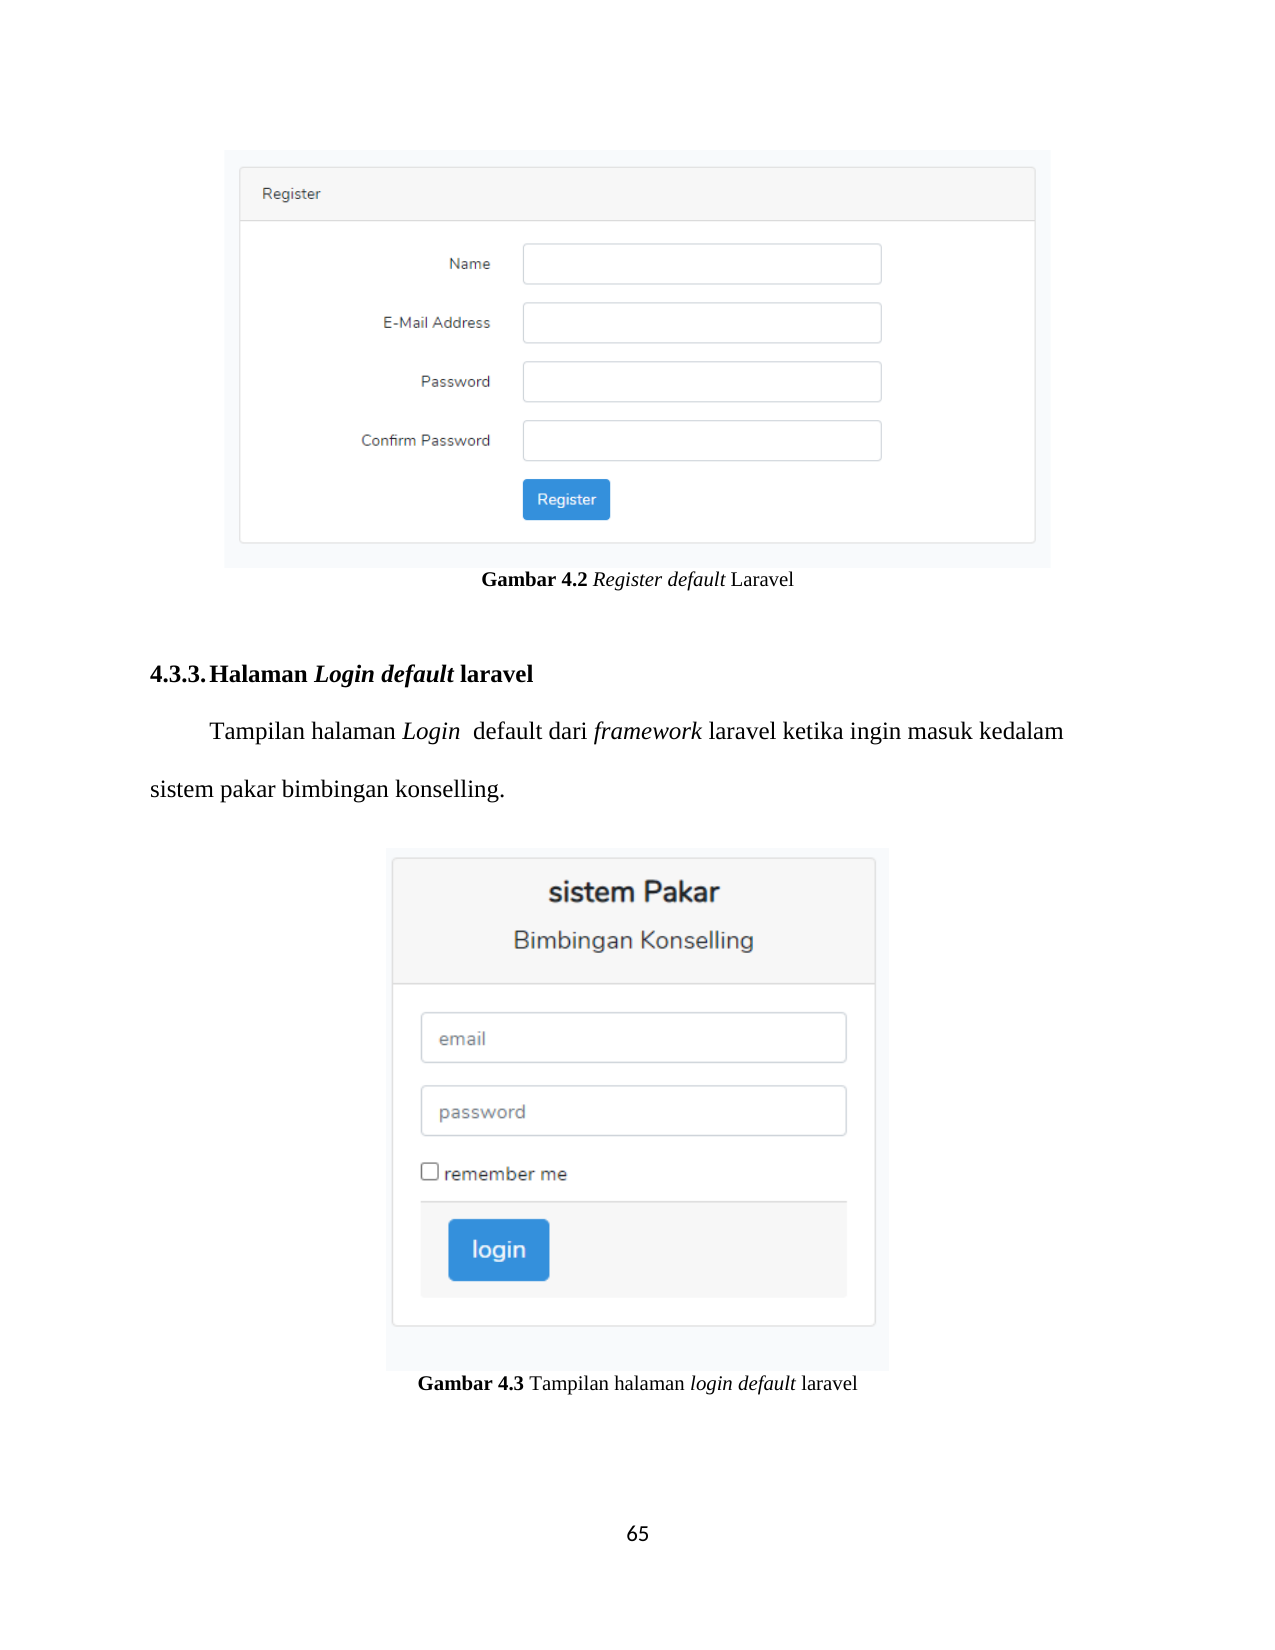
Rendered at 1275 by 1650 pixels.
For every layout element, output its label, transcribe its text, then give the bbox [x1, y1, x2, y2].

picture [224, 150, 1051, 568]
text Gambar 4.3 Tampilan halaman login default laravel [150, 1371, 1125, 1394]
picture [386, 848, 889, 1371]
subtitle Halaman Login default laravel [150, 659, 1125, 688]
text Gambar 4.2 Register default Laravel [150, 567, 1125, 591]
text Tampilan halaman Login default dari framework laravel ketika ingin masuk kedalam sistem pakar bimbingan konselling. [150, 716, 1125, 803]
